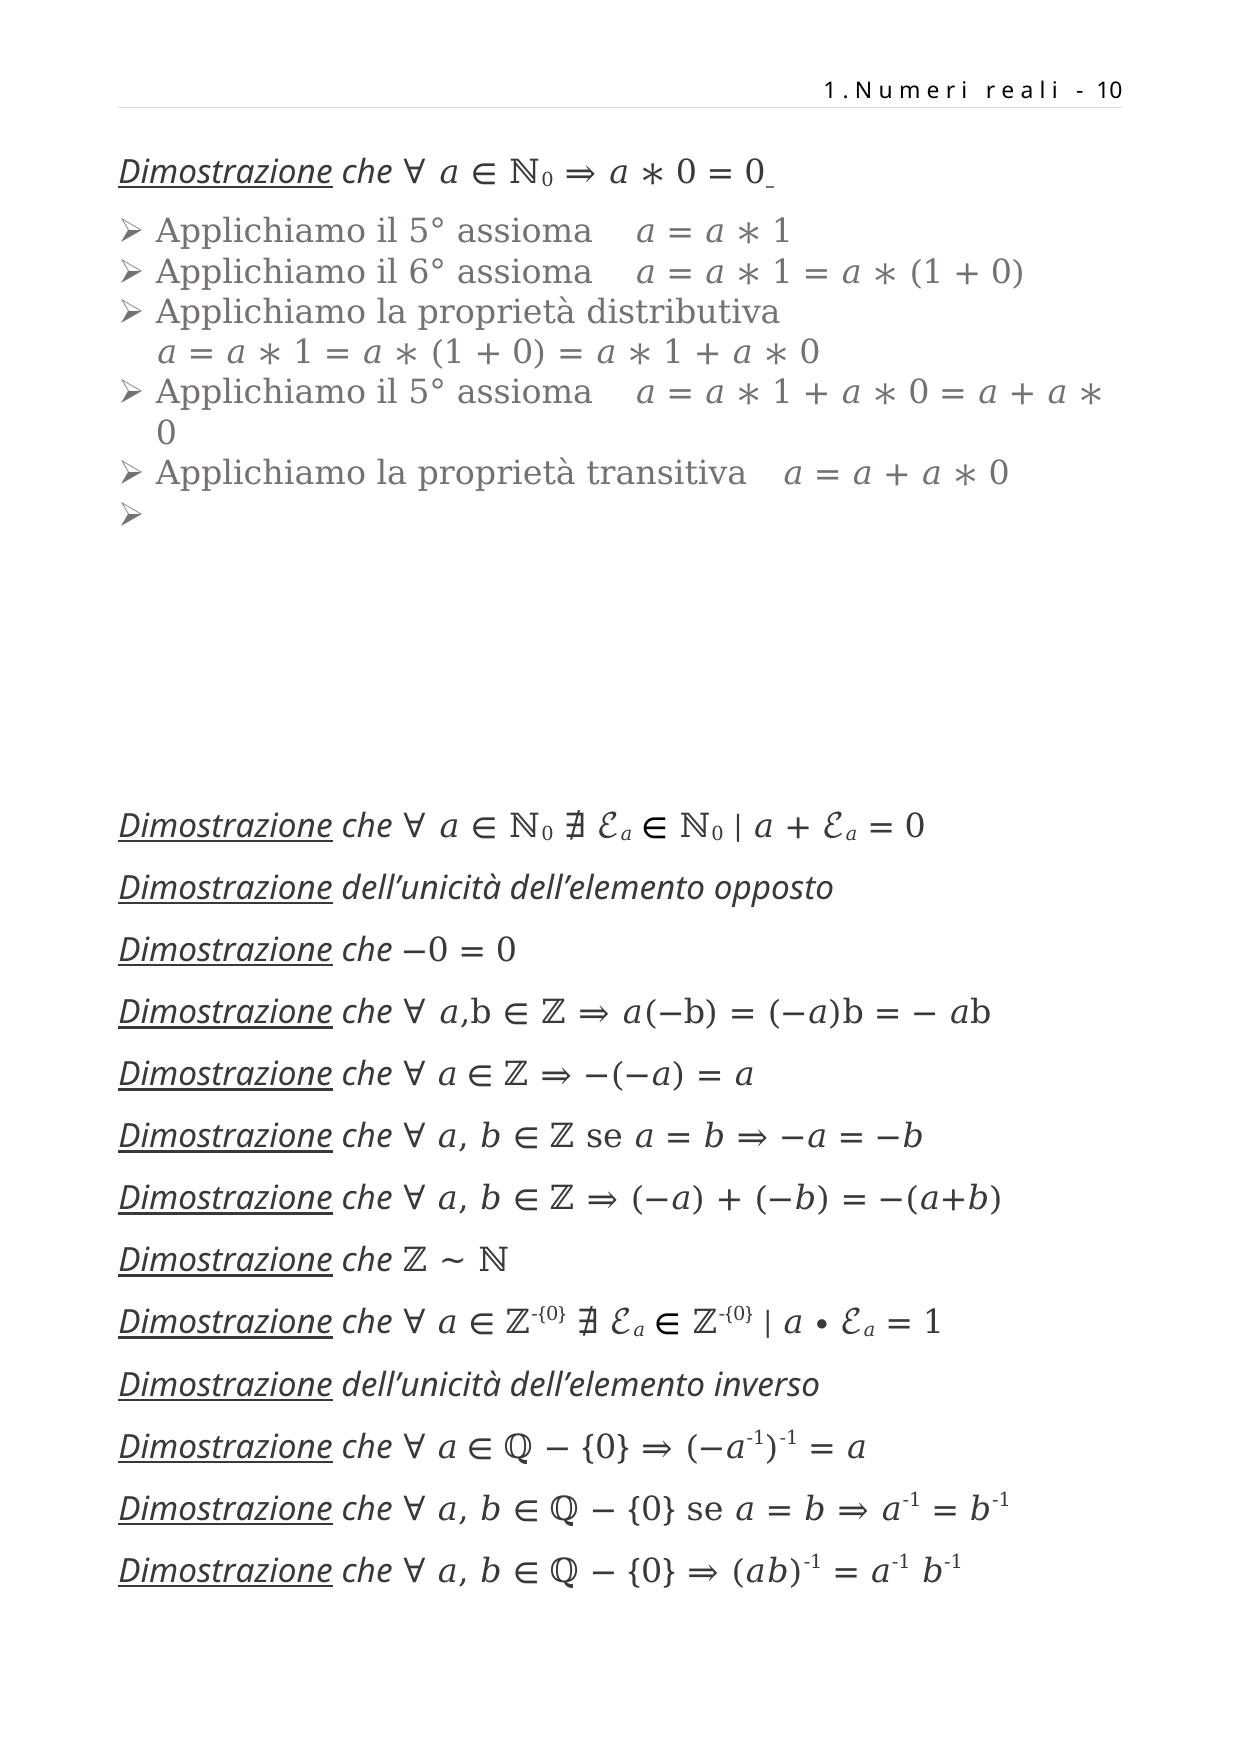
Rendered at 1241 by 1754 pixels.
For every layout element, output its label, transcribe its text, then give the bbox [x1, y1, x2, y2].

text Dimostrazione che ∀ 𝑎 ∈ ℚ − {0} ⇒ (−𝑎-1)-1 = 𝑎 [118, 1422, 1122, 1468]
text Dimostrazione che ∀ 𝑎 ∈ ℕ0 ⇒ 𝑎 ∗ 0 = 0 [118, 148, 1122, 193]
list Applichiamo il 6° assioma 𝑎 = 𝑎 ∗ 1 = 𝑎 ∗ (1 + 0) [118, 250, 1122, 290]
text Dimostrazione dell’unicità dell’elemento opposto [118, 864, 1122, 909]
list Applichiamo la proprietà distributiva 𝑎 = 𝑎 ∗ 1 = 𝑎 ∗ (1 + 0) = 𝑎 ∗ 1 + 𝑎 ∗ 0 [118, 290, 1122, 371]
text Dimostrazione che −0 = 0 [118, 926, 1122, 971]
list Applichiamo il 5° assioma 𝑎 = 𝑎 ∗ 1 [118, 210, 1122, 250]
text Dimostrazione che ∀ 𝑎 ∈ ℤ ⇒ −(−𝑎) = 𝑎 [118, 1050, 1122, 1095]
text Dimostrazione che ∀ 𝑎 ∈ ℤ-{0} ∄ ℰ𝑎 ∈ ℤ-{0} | 𝑎 ∙ ℰ𝑎 = 1 [118, 1298, 1122, 1344]
text Dimostrazione dell’unicità dell’elemento inverso [118, 1360, 1122, 1406]
text Dimostrazione che ∀ 𝑎, 𝑏 ∈ ℤ se 𝑎 = 𝑏 ⇒ −𝑎 = −𝑏 [118, 1112, 1122, 1157]
list Applichiamo la proprietà transitiva 𝑎 = 𝑎 + 𝑎 ∗ 0 [118, 451, 1122, 491]
text Dimostrazione che ∀ 𝑎, 𝑏 ∈ ℤ ⇒ (−𝑎) + (−𝑏) = −(𝑎+𝑏) [118, 1174, 1122, 1219]
text Dimostrazione che ∀ 𝑎, 𝑏 ∈ ℚ − {0} ⇒ (𝑎𝑏)-1 = 𝑎-1 𝑏-1 [118, 1547, 1122, 1592]
text Dimostrazione che ∀ 𝑎, 𝑏 ∈ ℚ − {0} se 𝑎 = 𝑏 ⇒ 𝑎-1 = 𝑏-1 [118, 1484, 1122, 1530]
text Dimostrazione che ∀ 𝑎,b ∈ ℤ ⇒ 𝑎(−b) = (−𝑎)b = − 𝑎b [118, 988, 1122, 1033]
text Dimostrazione che ℤ ~ ℕ [118, 1236, 1122, 1282]
text Dimostrazione che ∀ 𝑎 ∈ ℕ0 ∄ ℰ𝑎 ∈ ℕ0 | 𝑎 + ℰ𝑎 = 0 [118, 802, 1122, 847]
list Applichiamo il 5° assioma 𝑎 = 𝑎 ∗ 1 + 𝑎 ∗ 0 = 𝑎 + 𝑎 ∗ 0 [118, 371, 1122, 451]
